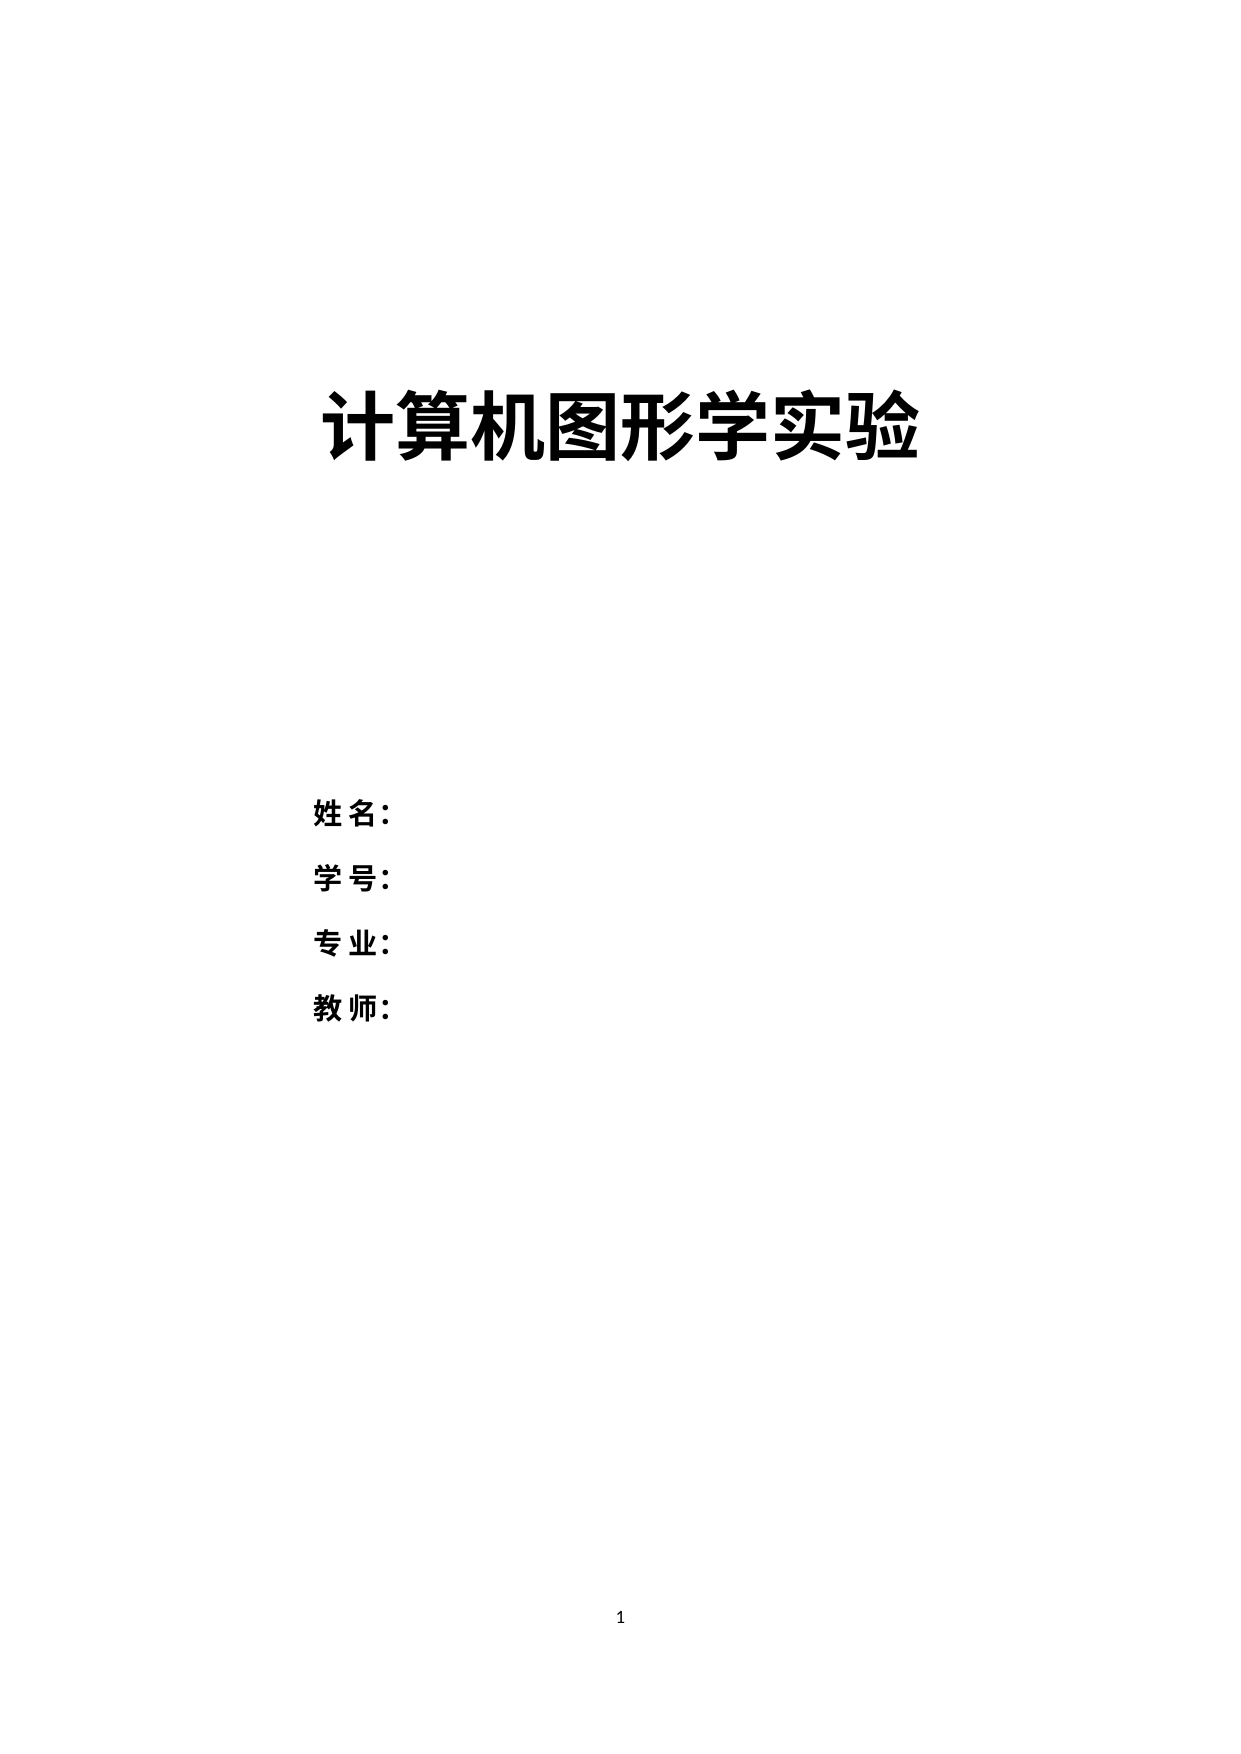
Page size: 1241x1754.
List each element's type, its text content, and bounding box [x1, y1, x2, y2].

text 学 号： [187, 844, 1053, 909]
text 计算机图形学实验 [187, 357, 1053, 487]
text 专 业： [187, 909, 1053, 974]
text 姓 名： [187, 779, 1053, 844]
text 教 师： [187, 974, 1053, 1039]
